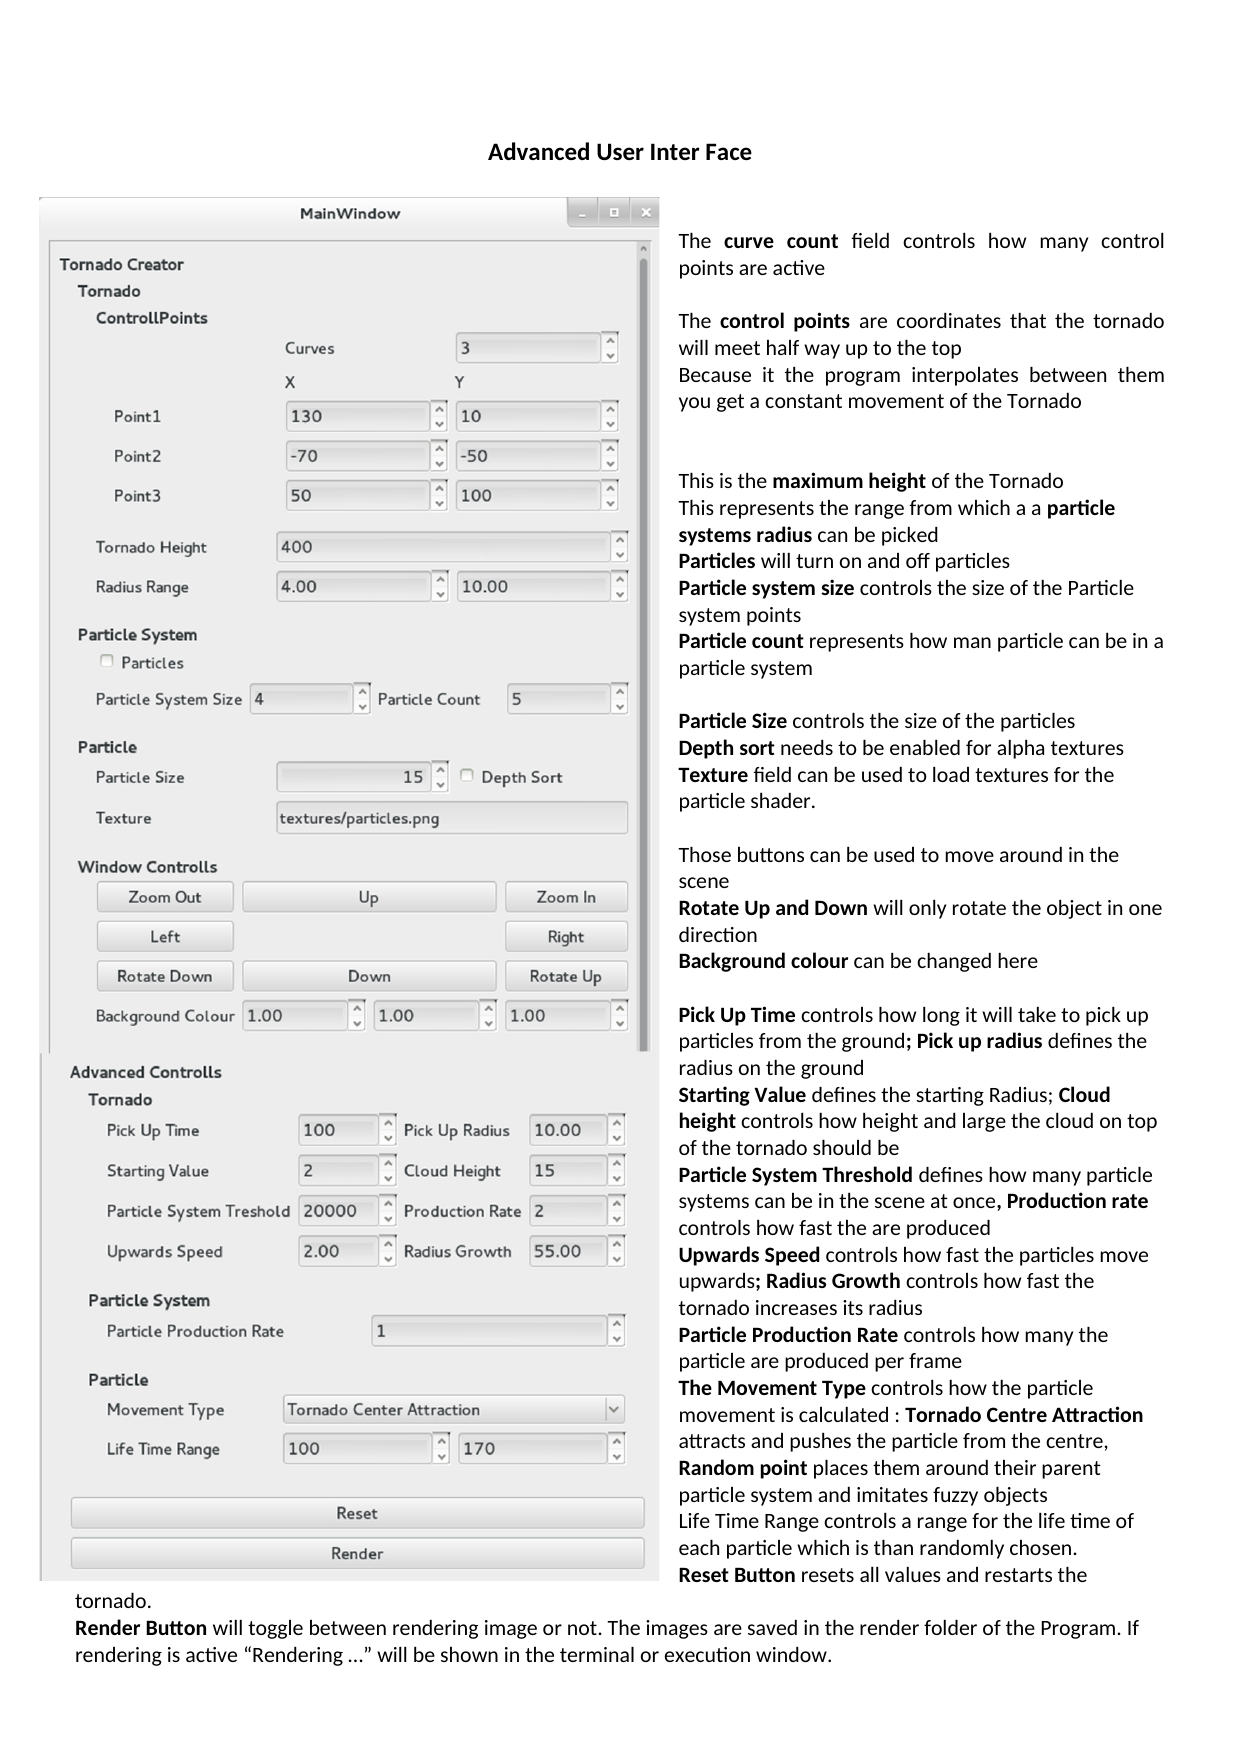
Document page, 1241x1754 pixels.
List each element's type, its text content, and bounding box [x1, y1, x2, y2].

text Starting Value defines the starting Radius; Cloud height controls how height and large the cloud on top of the tornado should be [660, 1081, 1165, 1161]
text Reset Button resets all values and restarts the tornado. [75, 1561, 1165, 1614]
text Particle System Threshold defines how many particle systems can be in the scene at once, Production rate controls how fast the are produced [660, 1161, 1165, 1241]
text Depth sort needs to be enabled for alpha textures [660, 734, 1165, 761]
text The Movement Type controls how the particle movement is calculated : Tornado Centre Attraction attracts and pushes the particle from the centre, Random point places them around their parent particle system and imitates fuzzy objects [660, 1374, 1165, 1508]
text Texture field can be used to load textures for the particle shader. [660, 761, 1165, 814]
text This represents the range from which a a particle systems radius can be picked [660, 494, 1165, 548]
text Particle Size controls the size of the particles [660, 708, 1165, 734]
text Particle system size controls the size of the Particle system points [660, 574, 1165, 628]
text Pick Up Time controls how long it will take to pick up particles from the ground; Pick up radius defines the radius on the ground [660, 1001, 1165, 1081]
text Life Time Range controls a range for the life time of each particle which is than randomly chosen. [660, 1508, 1165, 1561]
text Background colour can be changed here [660, 948, 1165, 974]
text The curve count field controls how many control points are active [660, 228, 1165, 281]
text Advanced User Inter Face [75, 136, 1165, 167]
text Because it the program interpolates between them you get a constant movement of the Tornado [660, 361, 1165, 414]
picture [39, 197, 660, 1580]
text Particle count represents how man particle can be in a particle system [660, 628, 1165, 681]
text Those buttons can be used to move around in the scene [660, 841, 1165, 894]
text Particle Production Rate controls how many the particle are produced per frame [660, 1321, 1165, 1374]
text Particles will turn on and off particles [660, 548, 1165, 574]
text Upwards Speed controls how fast the particles move upwards; Radius Growth controls how fast the tornado increases its radius [660, 1241, 1165, 1321]
text Rotate Up and Down will only rotate the object in one direction [660, 894, 1165, 948]
text Render Button will toggle between rendering image or not. The images are saved in the render folder of the Program. If rendering is active “Rendering …” will be shown in the terminal or execution window. [75, 1614, 1165, 1668]
text The control points are coordinates that the tornado will meet half way up to the top [660, 308, 1165, 361]
text This is the maximum height of the Tornado [660, 468, 1165, 494]
